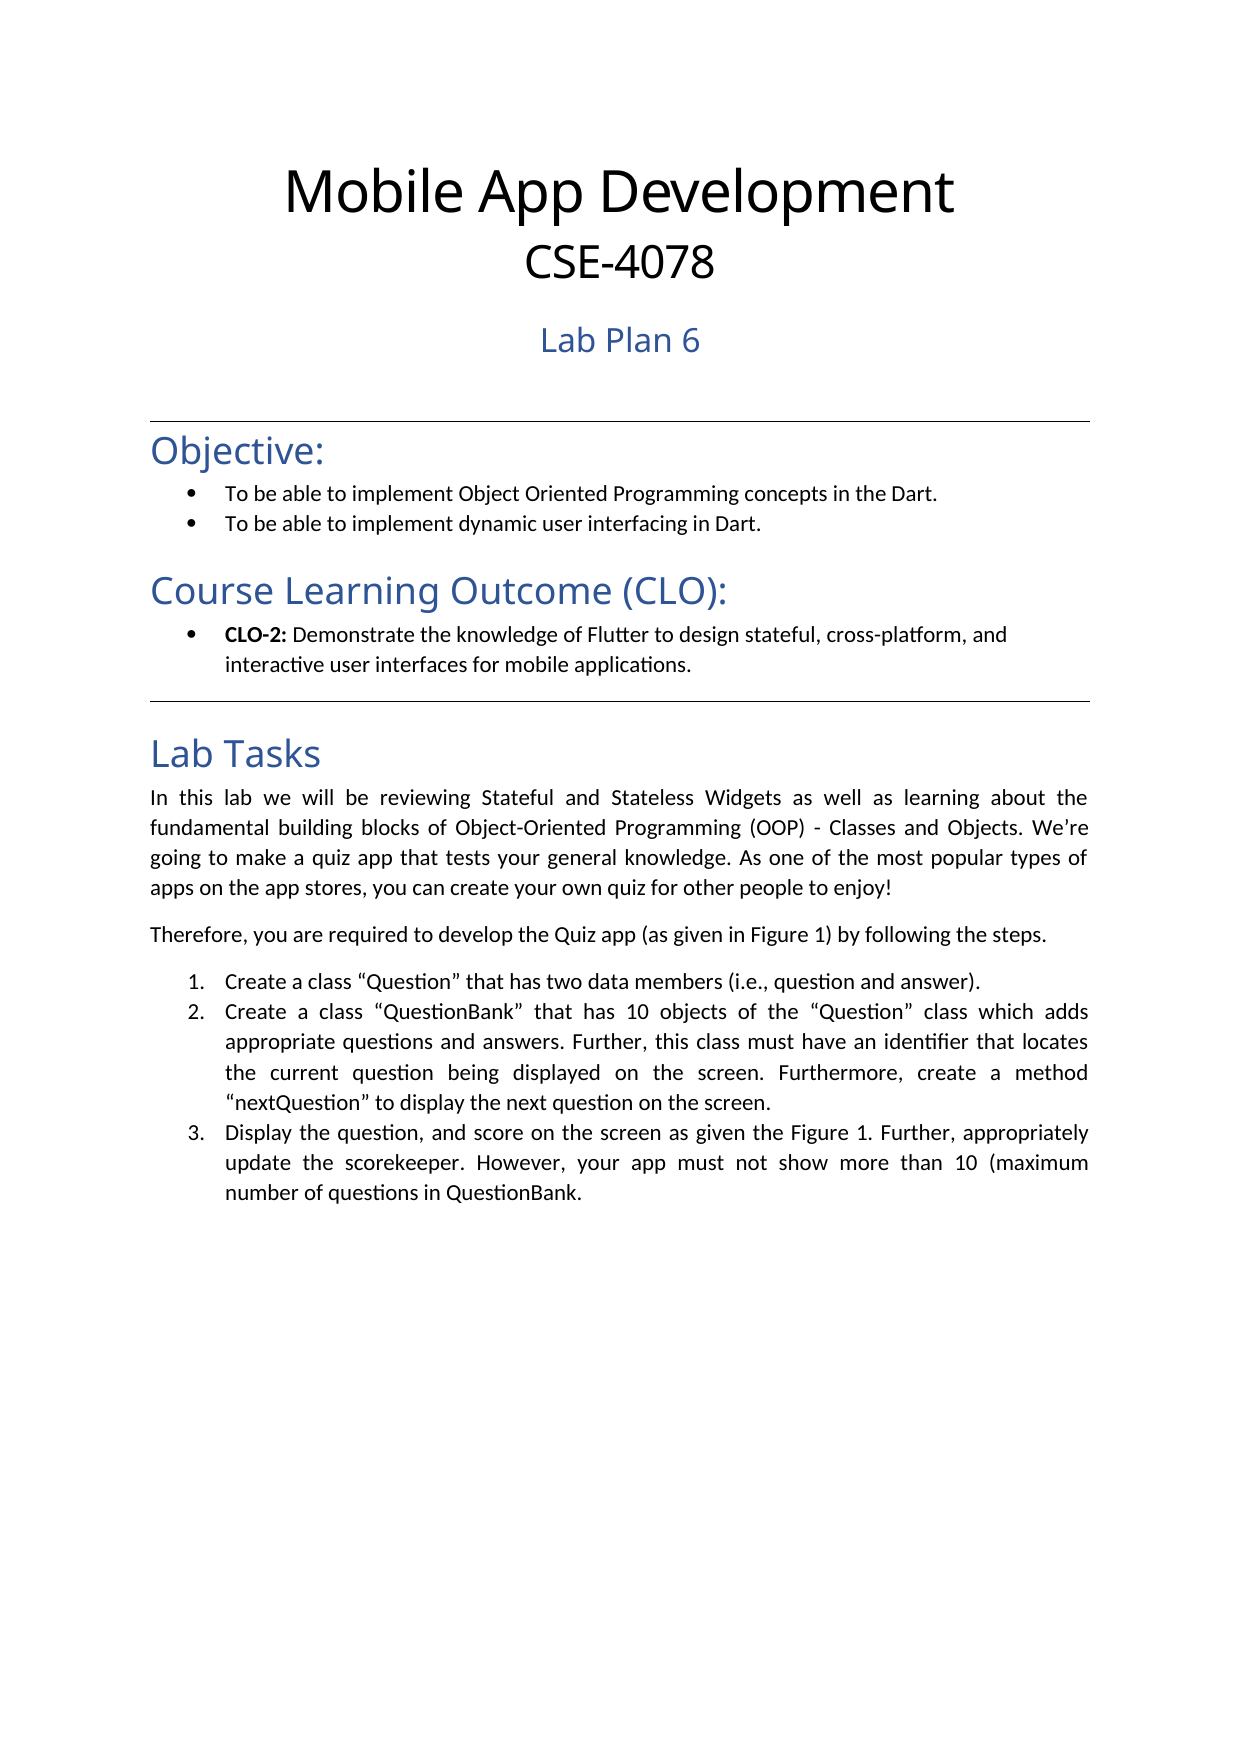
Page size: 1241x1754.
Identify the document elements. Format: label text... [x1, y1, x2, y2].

title CSE-4078 [150, 229, 1090, 292]
subtitle Objective: [150, 422, 1090, 475]
list Create a class “QuestionBank” that has 10 objects of the “Question” class which adds appropriate questions and answers. Further, this class must have an identifier that locates the current question being displayed on the screen. Furthermore, create a method “nextQuestion” to display the next question on the screen. [187, 997, 1090, 1116]
text Therefore, you are required to develop the Quiz app (as given in Figure 1) by following the steps. [150, 920, 1090, 948]
title Mobile App Development [150, 150, 1090, 229]
list To be able to implement dynamic user interfacing in Dart. [187, 509, 1090, 537]
subtitle Course Learning Outcome (CLO): [150, 565, 1090, 616]
subtitle Lab Plan 6 [150, 317, 1090, 362]
list Create a class “Question” that has two data members (i.e., question and answer). [187, 967, 1090, 995]
subtitle Lab Tasks [150, 728, 1090, 779]
list Display the question, and score on the screen as given the Figure 1. Further, appropriately update the scorekeeper. However, your app must not show more than 10 (maximum number of questions in QuestionBank. [187, 1118, 1090, 1207]
text In this lab we will be reviewing Stateful and Stateless Widgets as well as learning about the fundamental building blocks of Object-Oriented Programming (OOP) - Classes and Objects. We’re going to make a quiz app that tests your general knowledge. As one of the most popular types of apps on the app stores, you can create your own quiz for other people to enjoy! [150, 783, 1090, 901]
list CLO-2: Demonstrate the knowledge of Flutter to design stateful, cross-platform, and interactive user interfaces for mobile applications. [187, 620, 1090, 678]
list To be able to implement Object Oriented Programming concepts in the Dart. [187, 479, 1090, 507]
